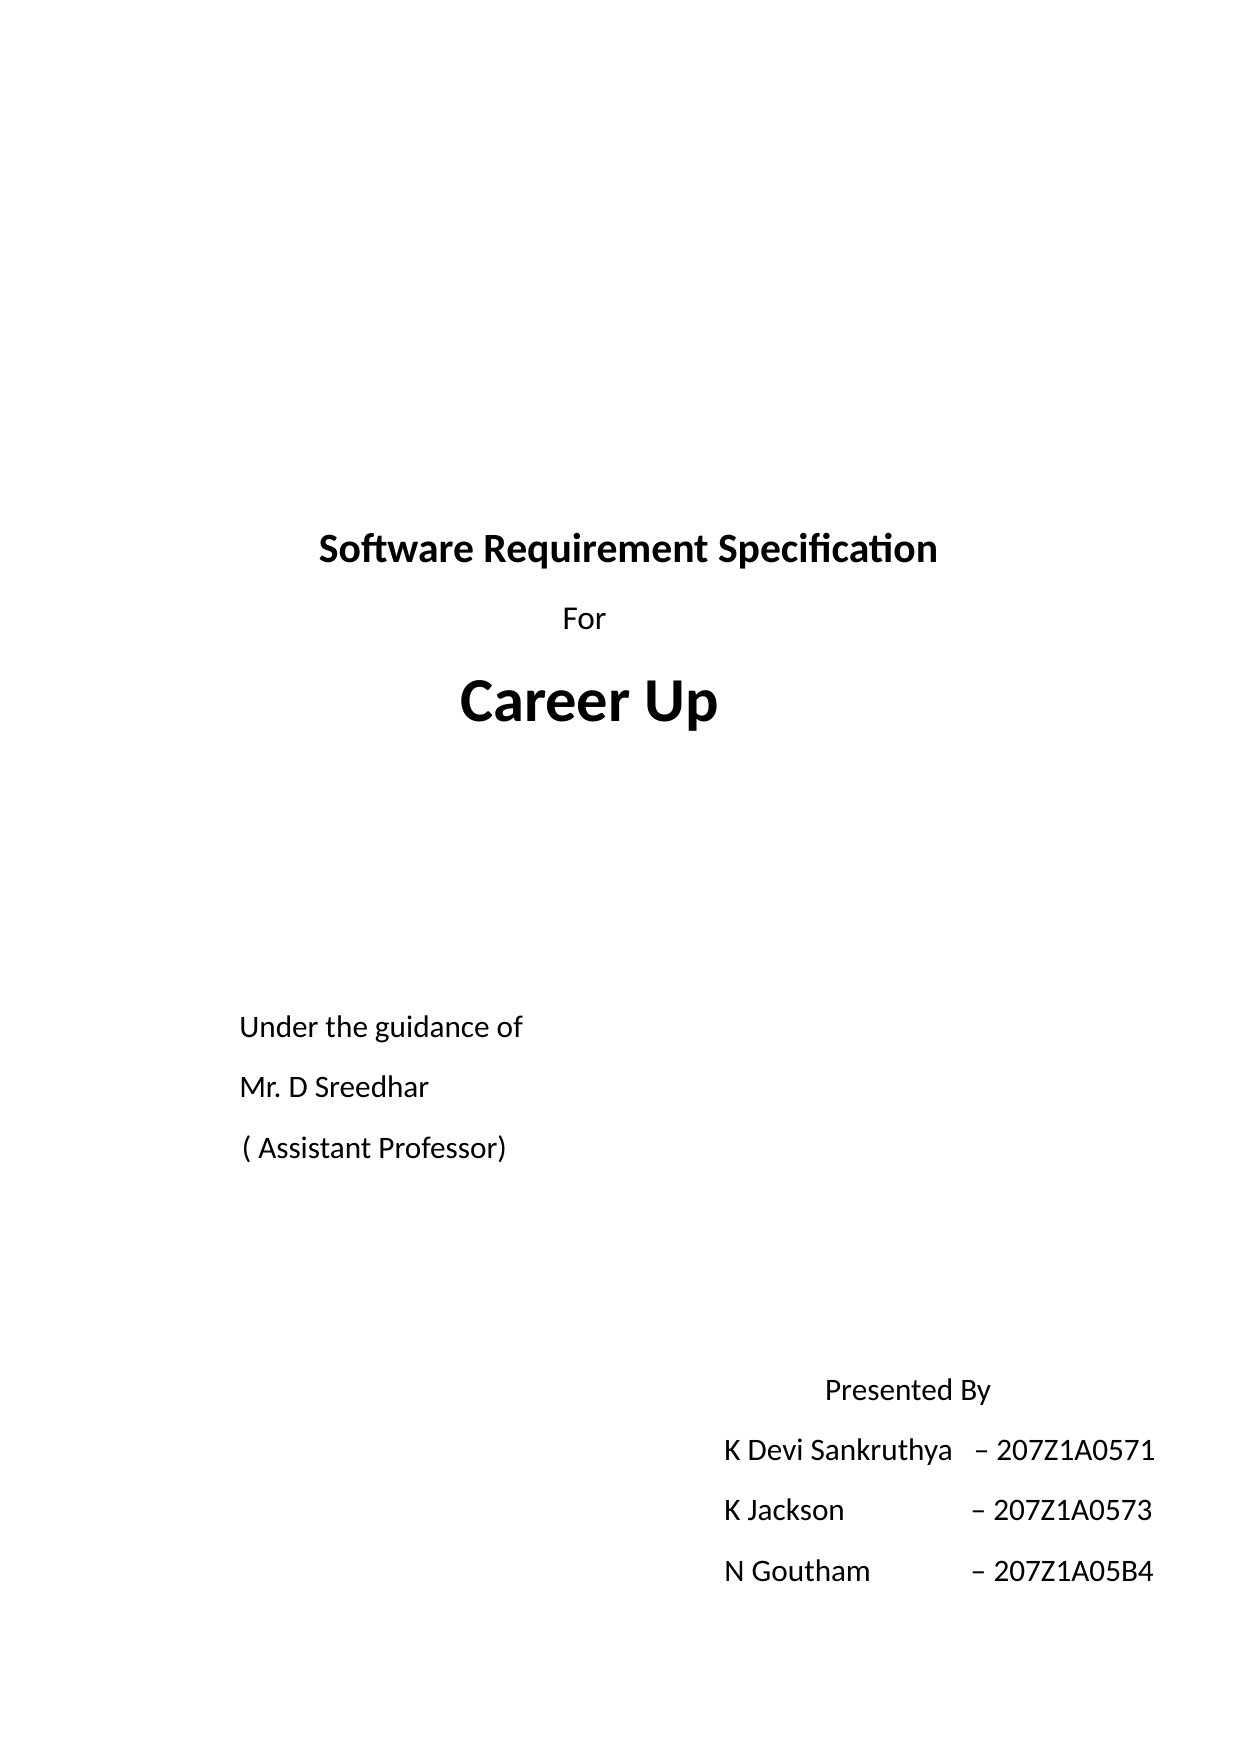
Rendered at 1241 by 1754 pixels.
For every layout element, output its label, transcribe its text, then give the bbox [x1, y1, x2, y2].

text N Goutham – 207Z1A05B4 [150, 1551, 1167, 1589]
text K Devi Sankruthya – 207Z1A0571 [150, 1430, 1167, 1468]
text For [300, 597, 1167, 638]
text Presented By [150, 1370, 1167, 1408]
text Career Up [150, 660, 1167, 737]
text ( Assistant Professor) [150, 1128, 1167, 1166]
text K Jackson – 207Z1A0573 [150, 1491, 1167, 1529]
text Software Requirement Specification [300, 522, 1167, 573]
text Under the guidance of [150, 1007, 1167, 1045]
text Mr. D Sreedhar [150, 1068, 1167, 1106]
